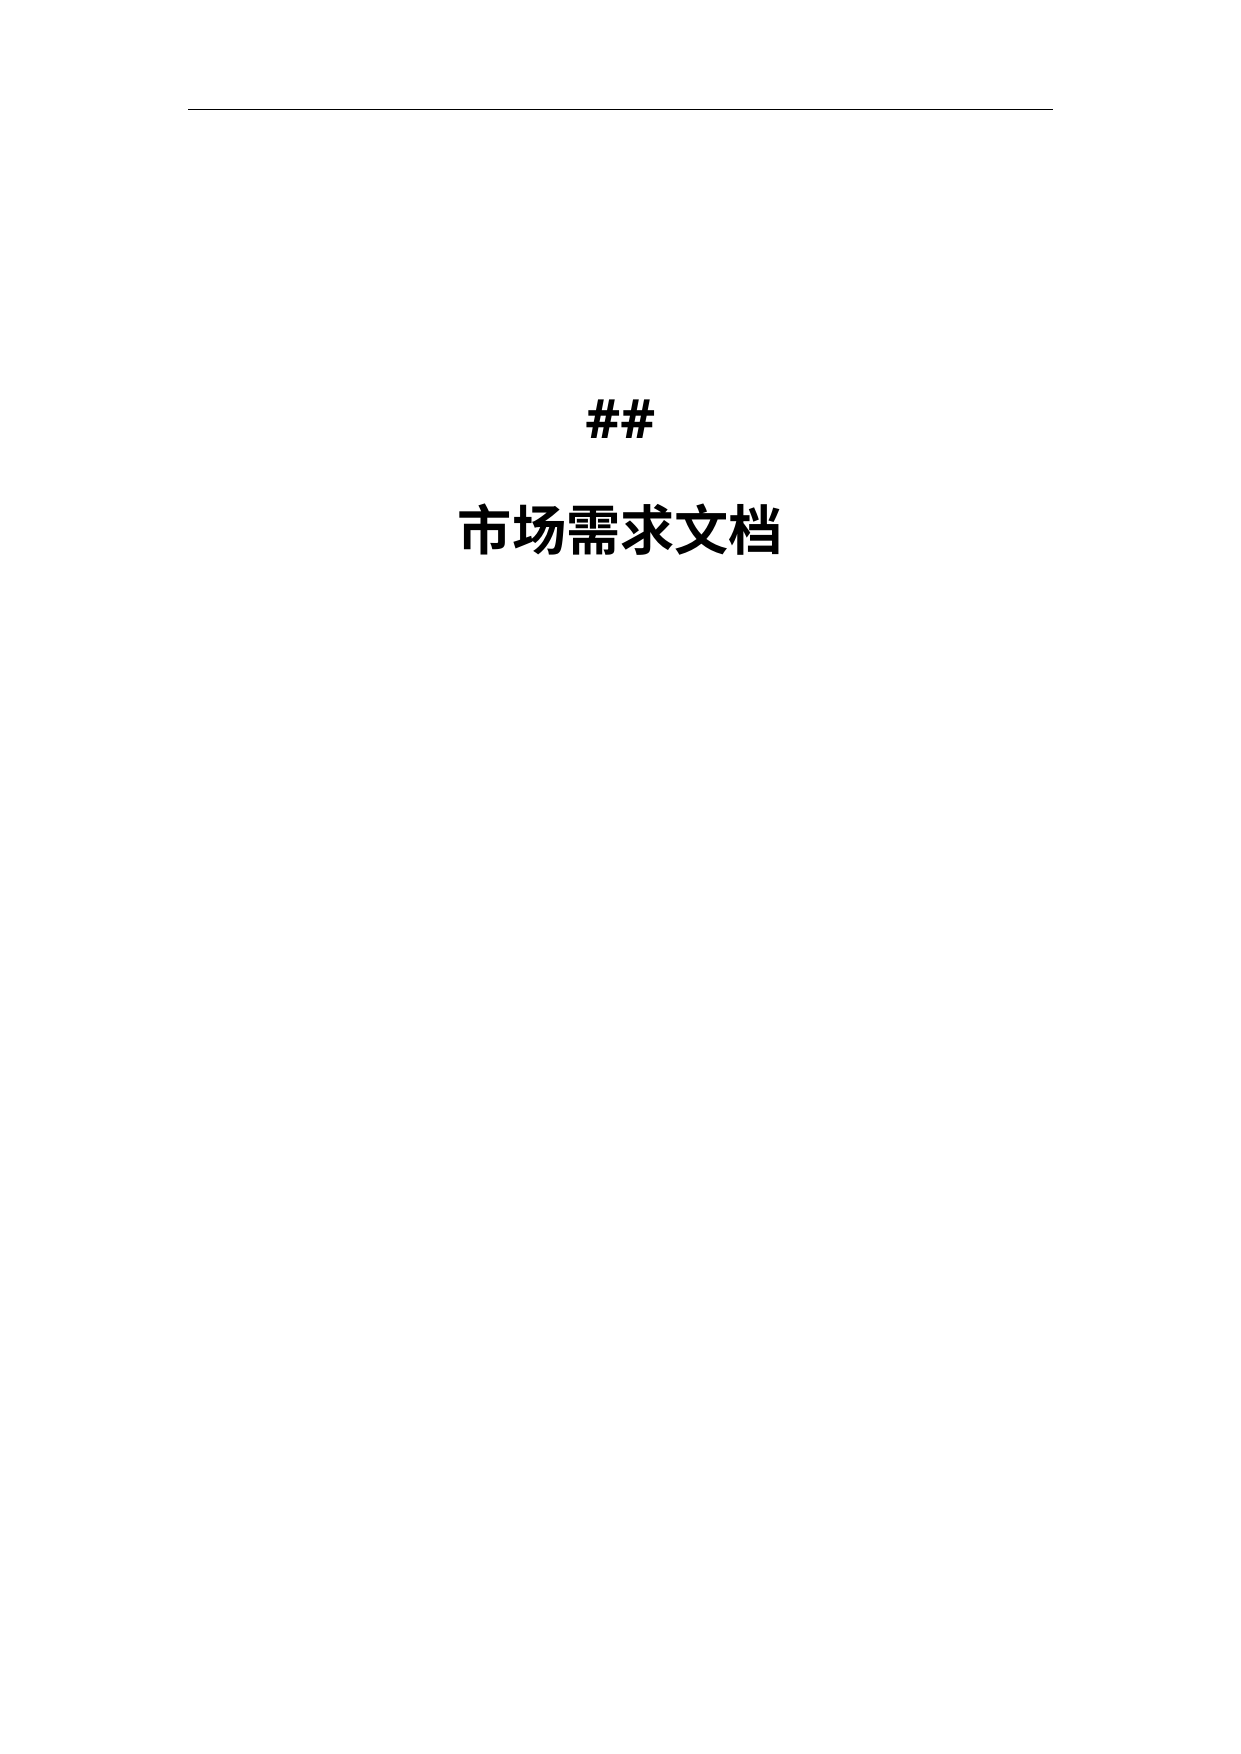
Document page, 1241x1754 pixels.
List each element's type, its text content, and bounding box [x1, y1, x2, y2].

text ## [187, 368, 1053, 466]
text 市场需求文档 [187, 478, 1053, 576]
